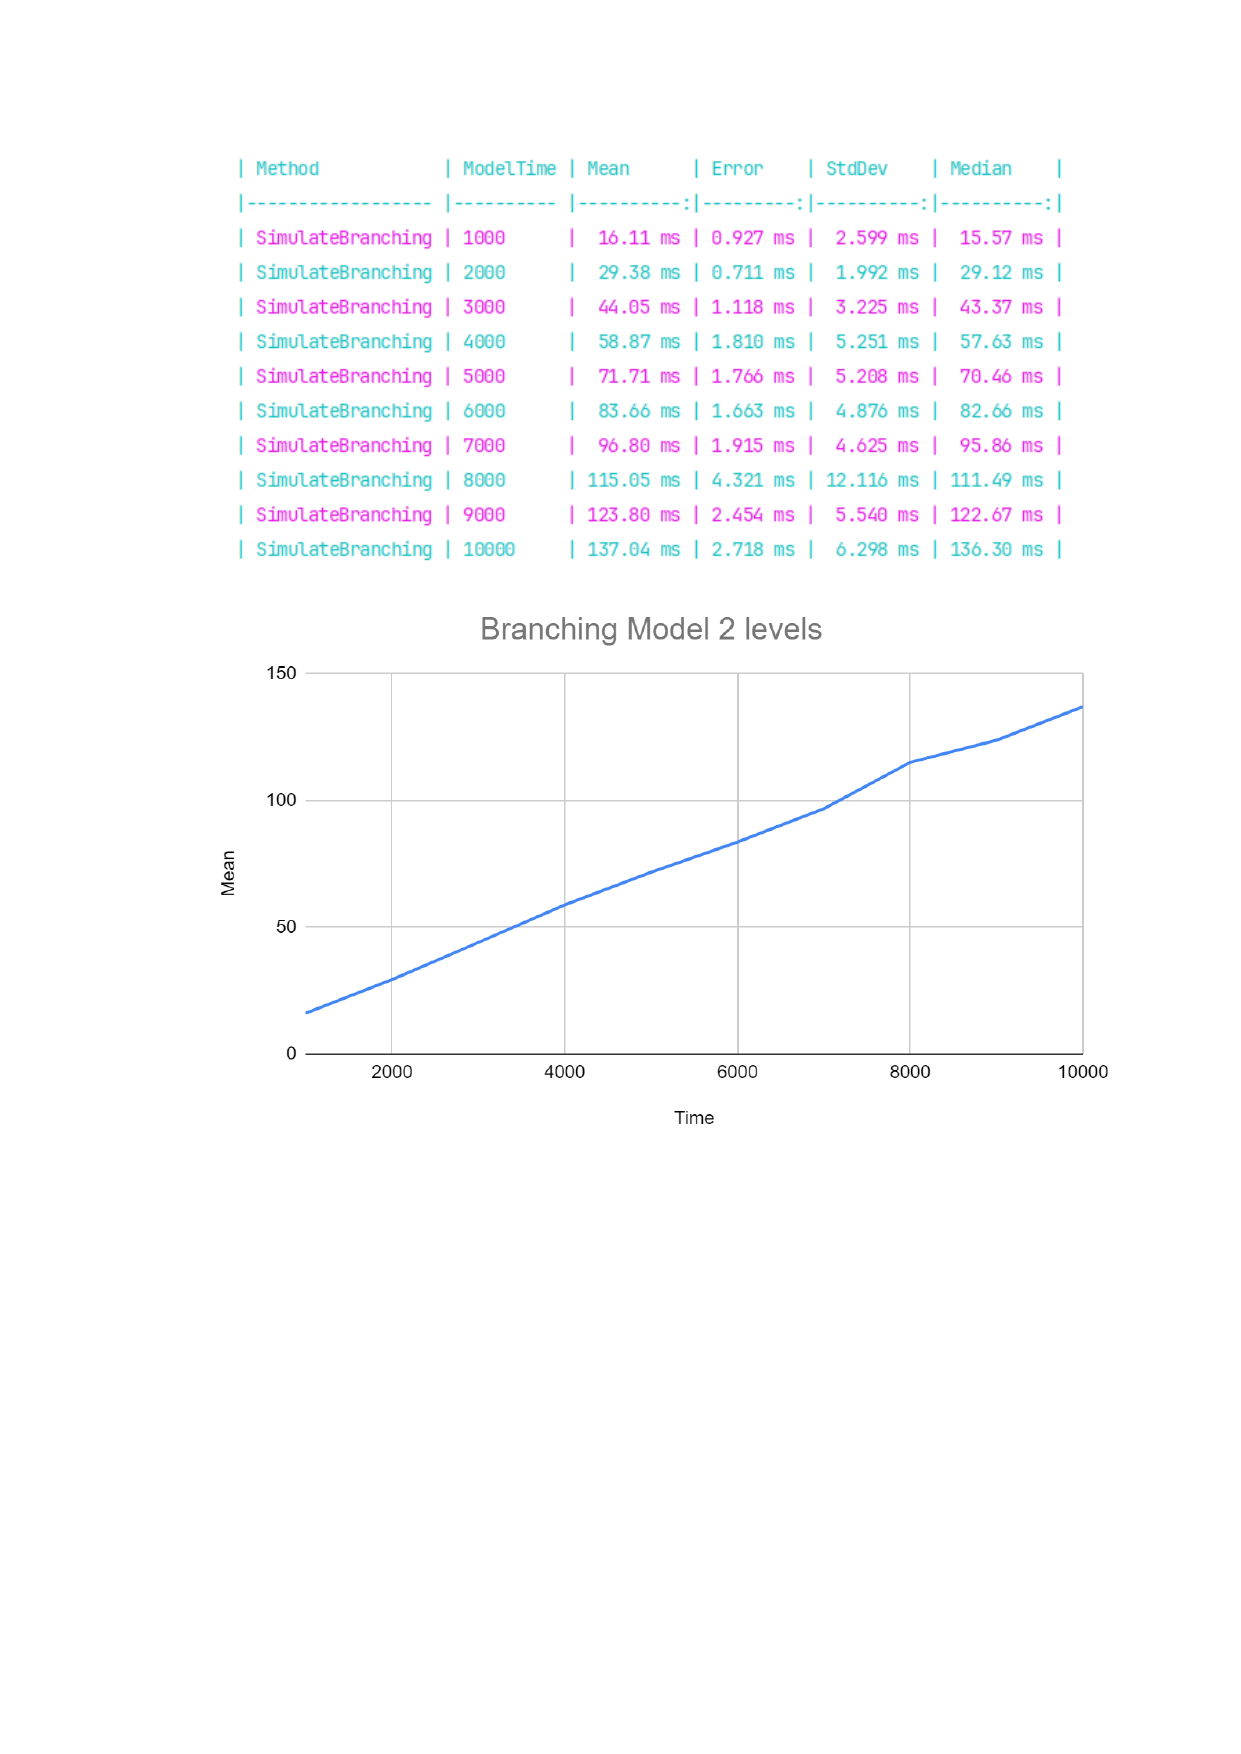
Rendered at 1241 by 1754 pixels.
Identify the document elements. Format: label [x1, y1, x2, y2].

picture [231, 150, 1070, 570]
picture [191, 586, 1110, 1156]
